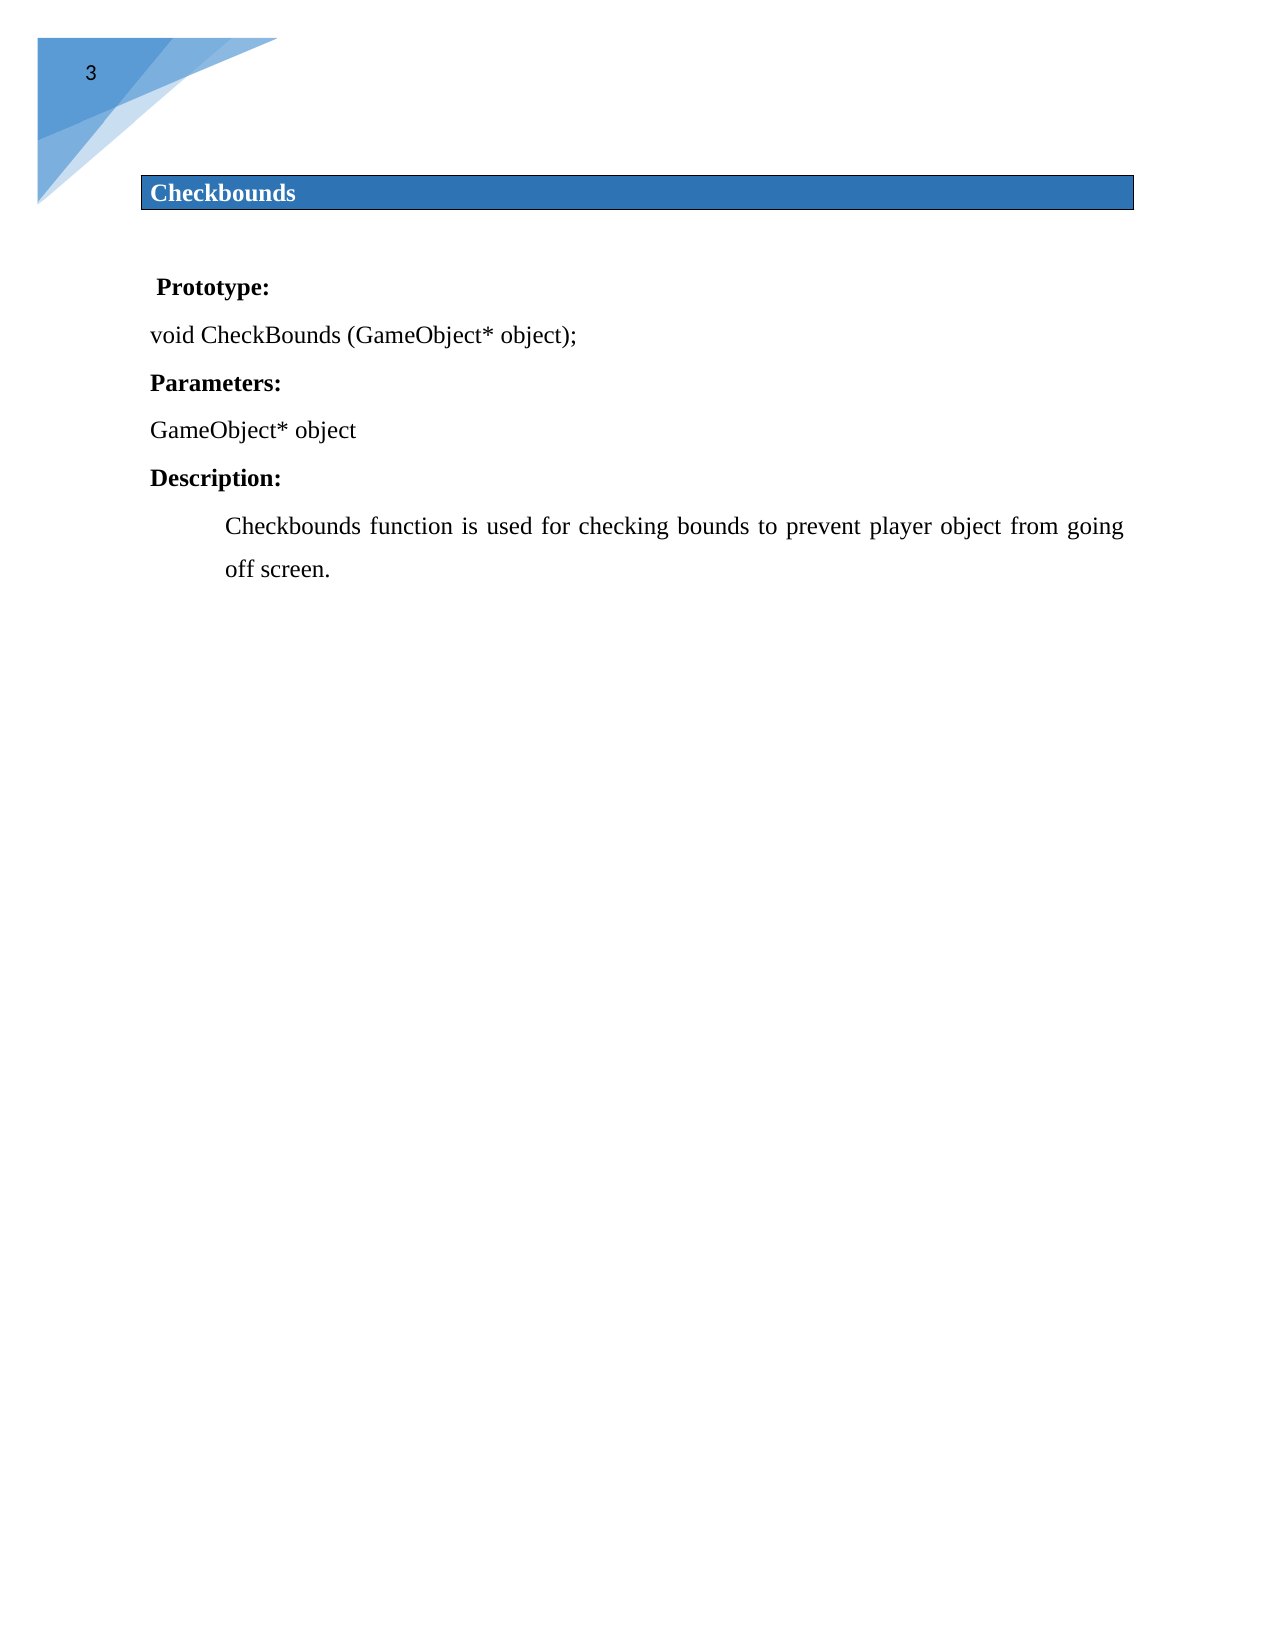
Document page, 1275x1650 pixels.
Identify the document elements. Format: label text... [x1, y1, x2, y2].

picture [37, 37, 279, 206]
text void CheckBounds (GameObject* object); [150, 320, 1125, 349]
text Checkbounds function is used for checking bounds to prevent player object from going off screen. [225, 511, 1125, 583]
text Checkbounds [142, 176, 1133, 209]
text Parameters: [150, 368, 1125, 397]
text Prototype: [150, 272, 1125, 301]
text Description: [150, 463, 1125, 492]
text GameObject* object [150, 416, 1125, 444]
